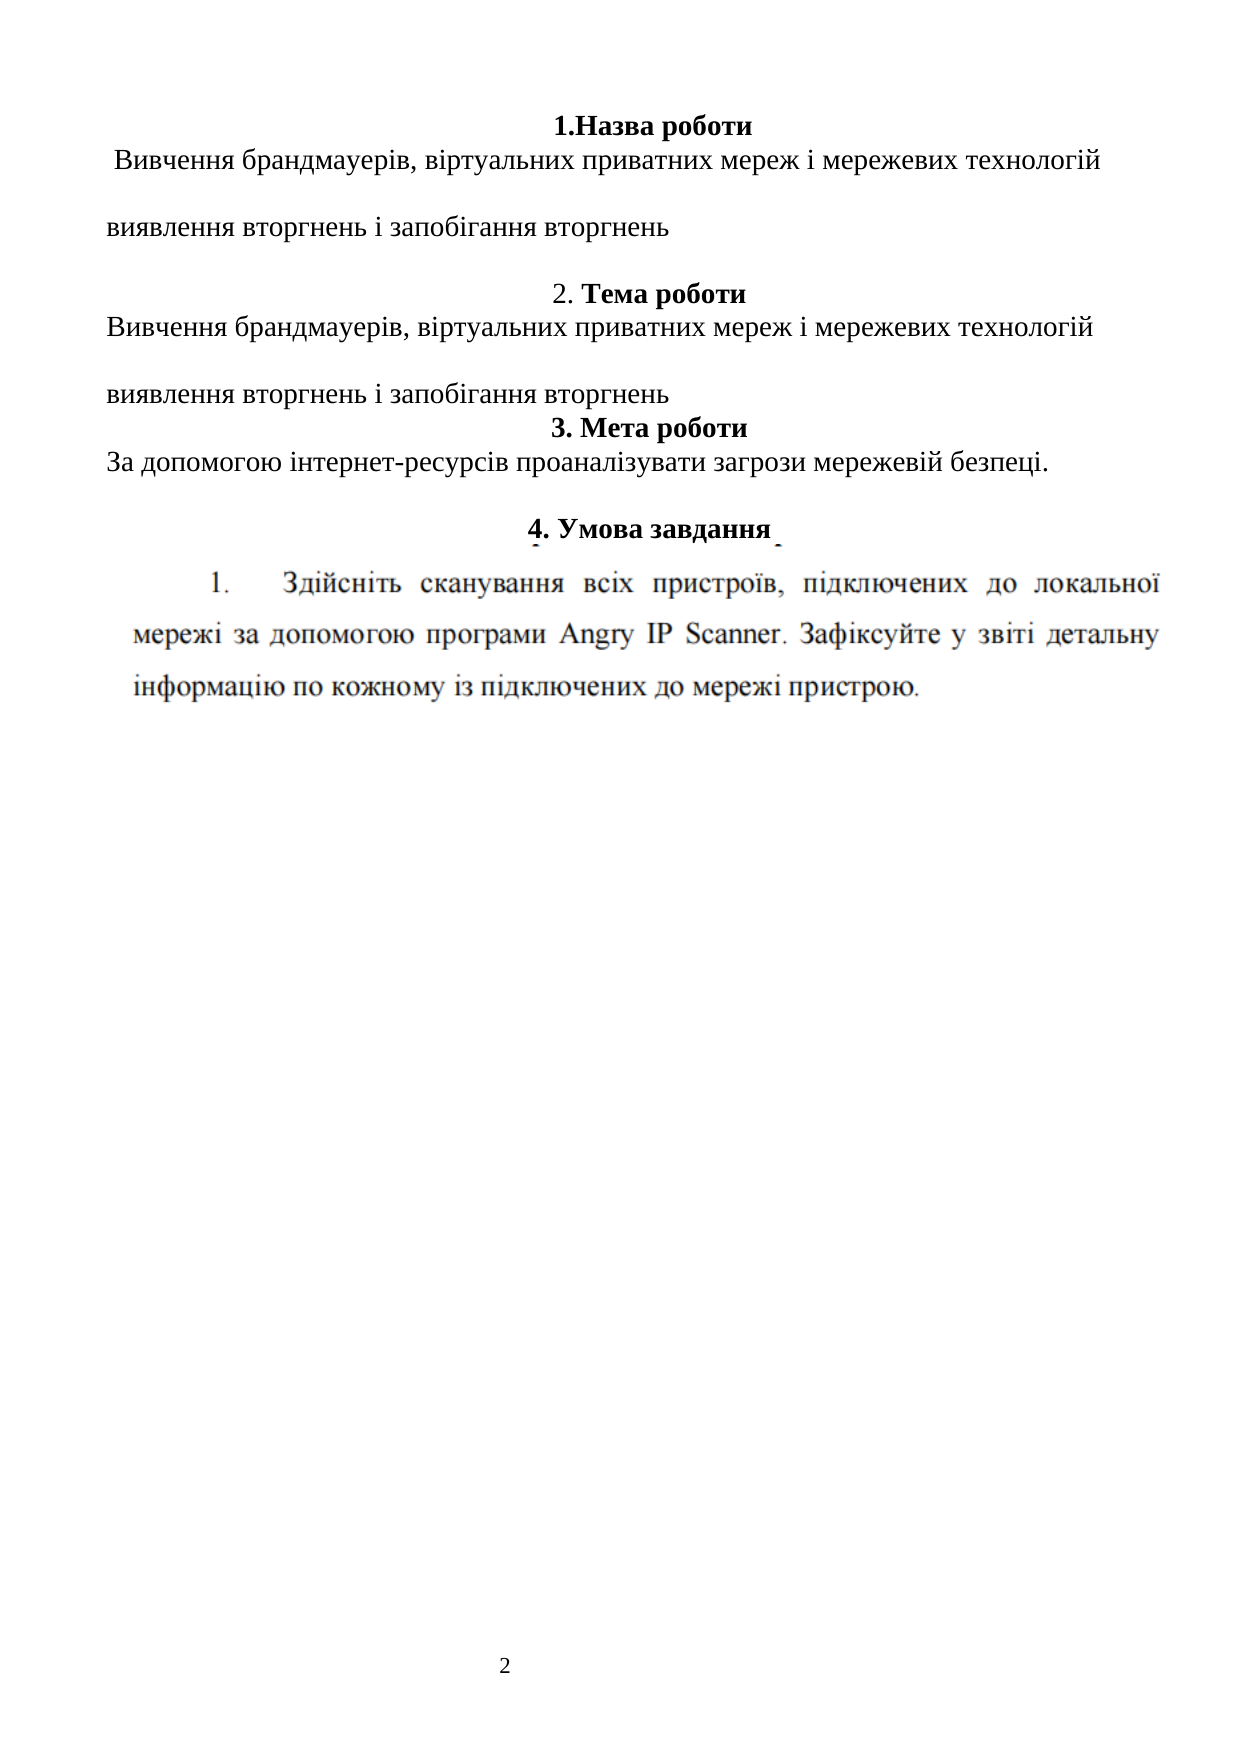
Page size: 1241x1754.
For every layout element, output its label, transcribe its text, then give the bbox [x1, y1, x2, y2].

list Тема роботи [106, 276, 1192, 309]
text За допомогою інтернет-ресурсів проаналізувати загрози мережевій безпеці. [106, 444, 1192, 477]
list 1.Назва роботи [106, 108, 1192, 142]
text виявлення вторгнень і запобігання вторгнень [106, 209, 1192, 242]
text Вивчення брандмауерів, віртуальних приватних мереж і мережевих технологій [106, 142, 1192, 175]
text Вивчення брандмауерів, віртуальних приватних мереж і мережевих технологій [106, 309, 1192, 343]
picture [106, 544, 1193, 721]
list Умова завдання [106, 511, 1192, 544]
list Мета роботи [106, 410, 1192, 444]
text виявлення вторгнень і запобігання вторгнень [106, 377, 1192, 410]
